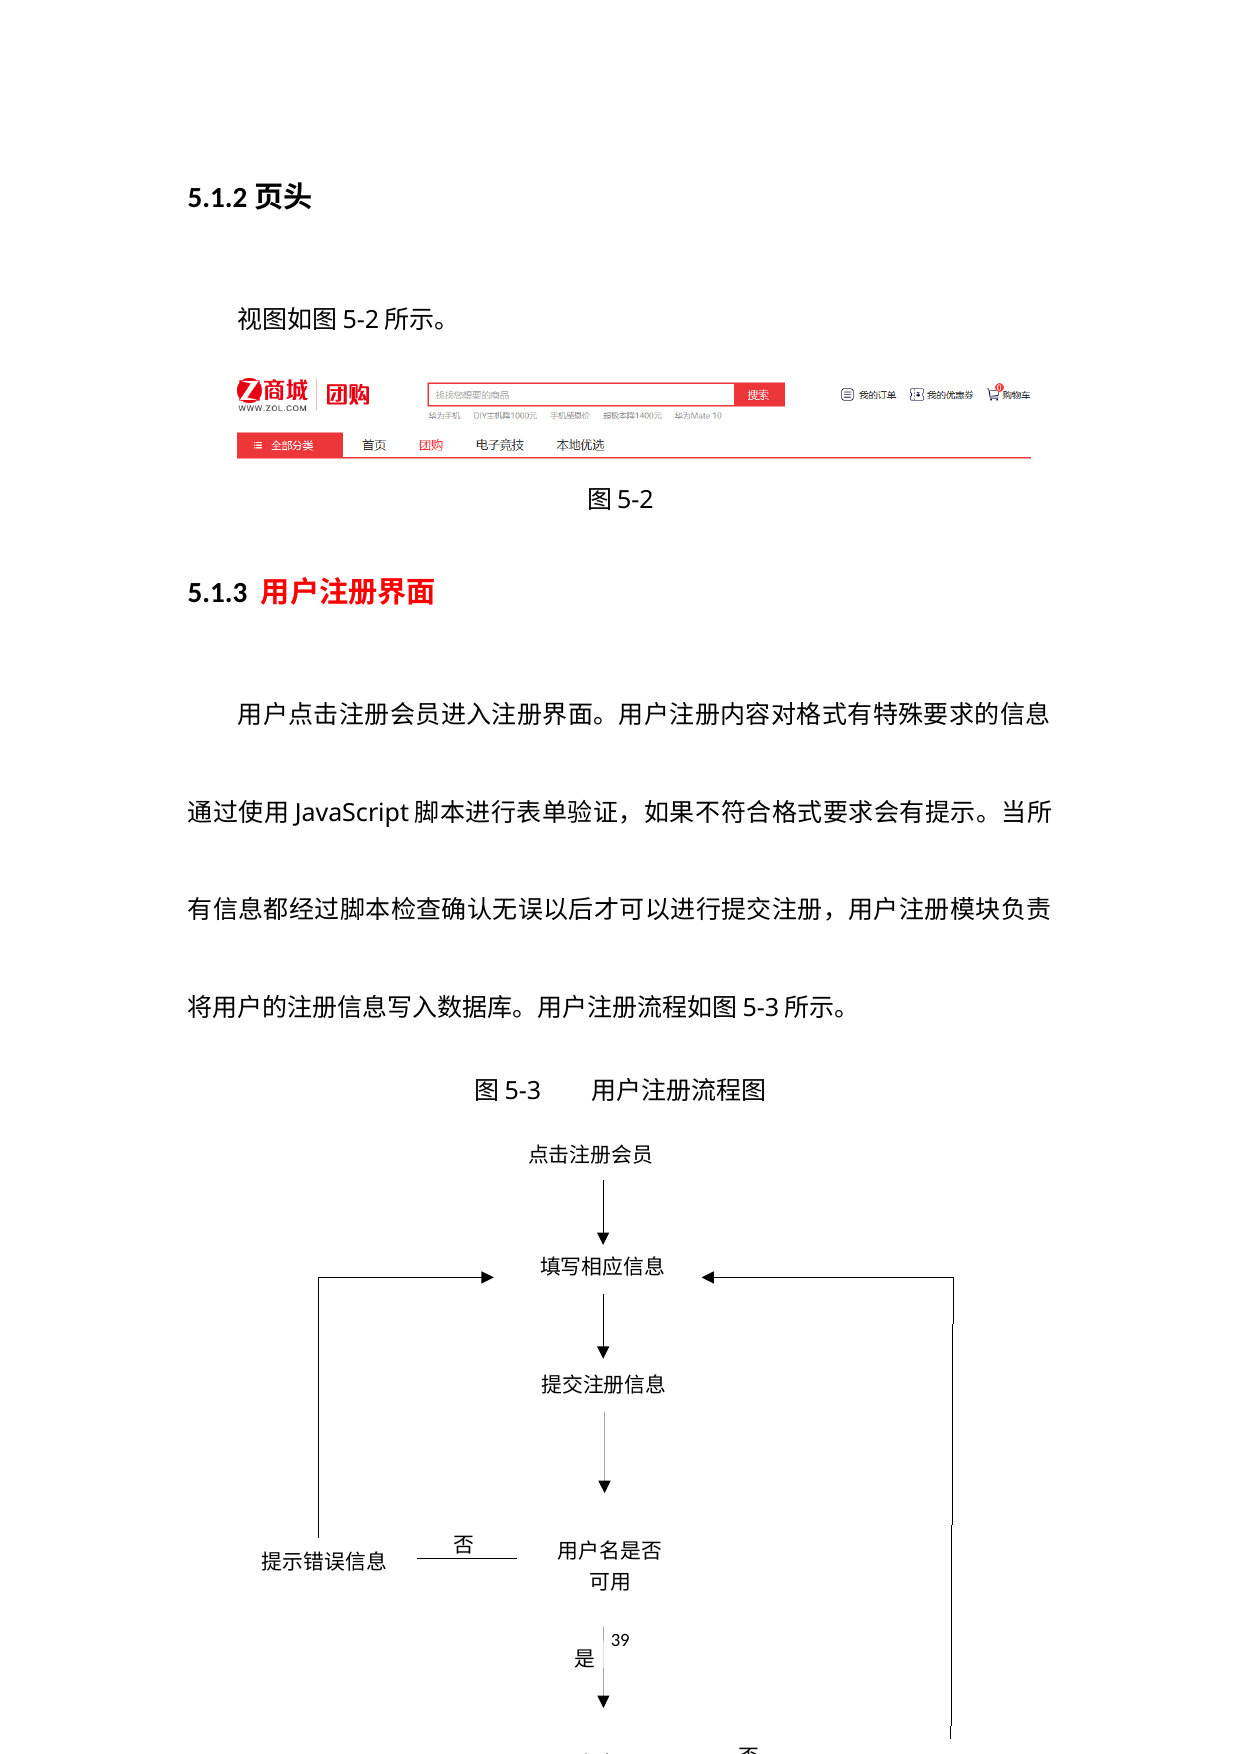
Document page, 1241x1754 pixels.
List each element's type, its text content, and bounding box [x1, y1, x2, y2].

subtitle 5.1.3 用户注册界面 [187, 558, 1053, 623]
text 图5-2 [187, 466, 1053, 531]
picture [187, 368, 1053, 464]
text 视图如图5-2所示。 [187, 285, 1053, 350]
subtitle 5.1.2 页头 [187, 162, 1053, 227]
text 用户点击注册会员进入注册界面。用户注册内容对格式有特殊要求的信息通过使用JavaScript脚本进行表单验证，如果不符合格式要求会有提示。当所有信息都经过脚本检查确认无误以后才可以进行提交注册，用户注册模块负责将用户的注册信息写入数据库。用户注册流程如图5-3所示。 [187, 681, 1053, 1038]
text 图5-3 用户注册流程图 [187, 1056, 1053, 1121]
